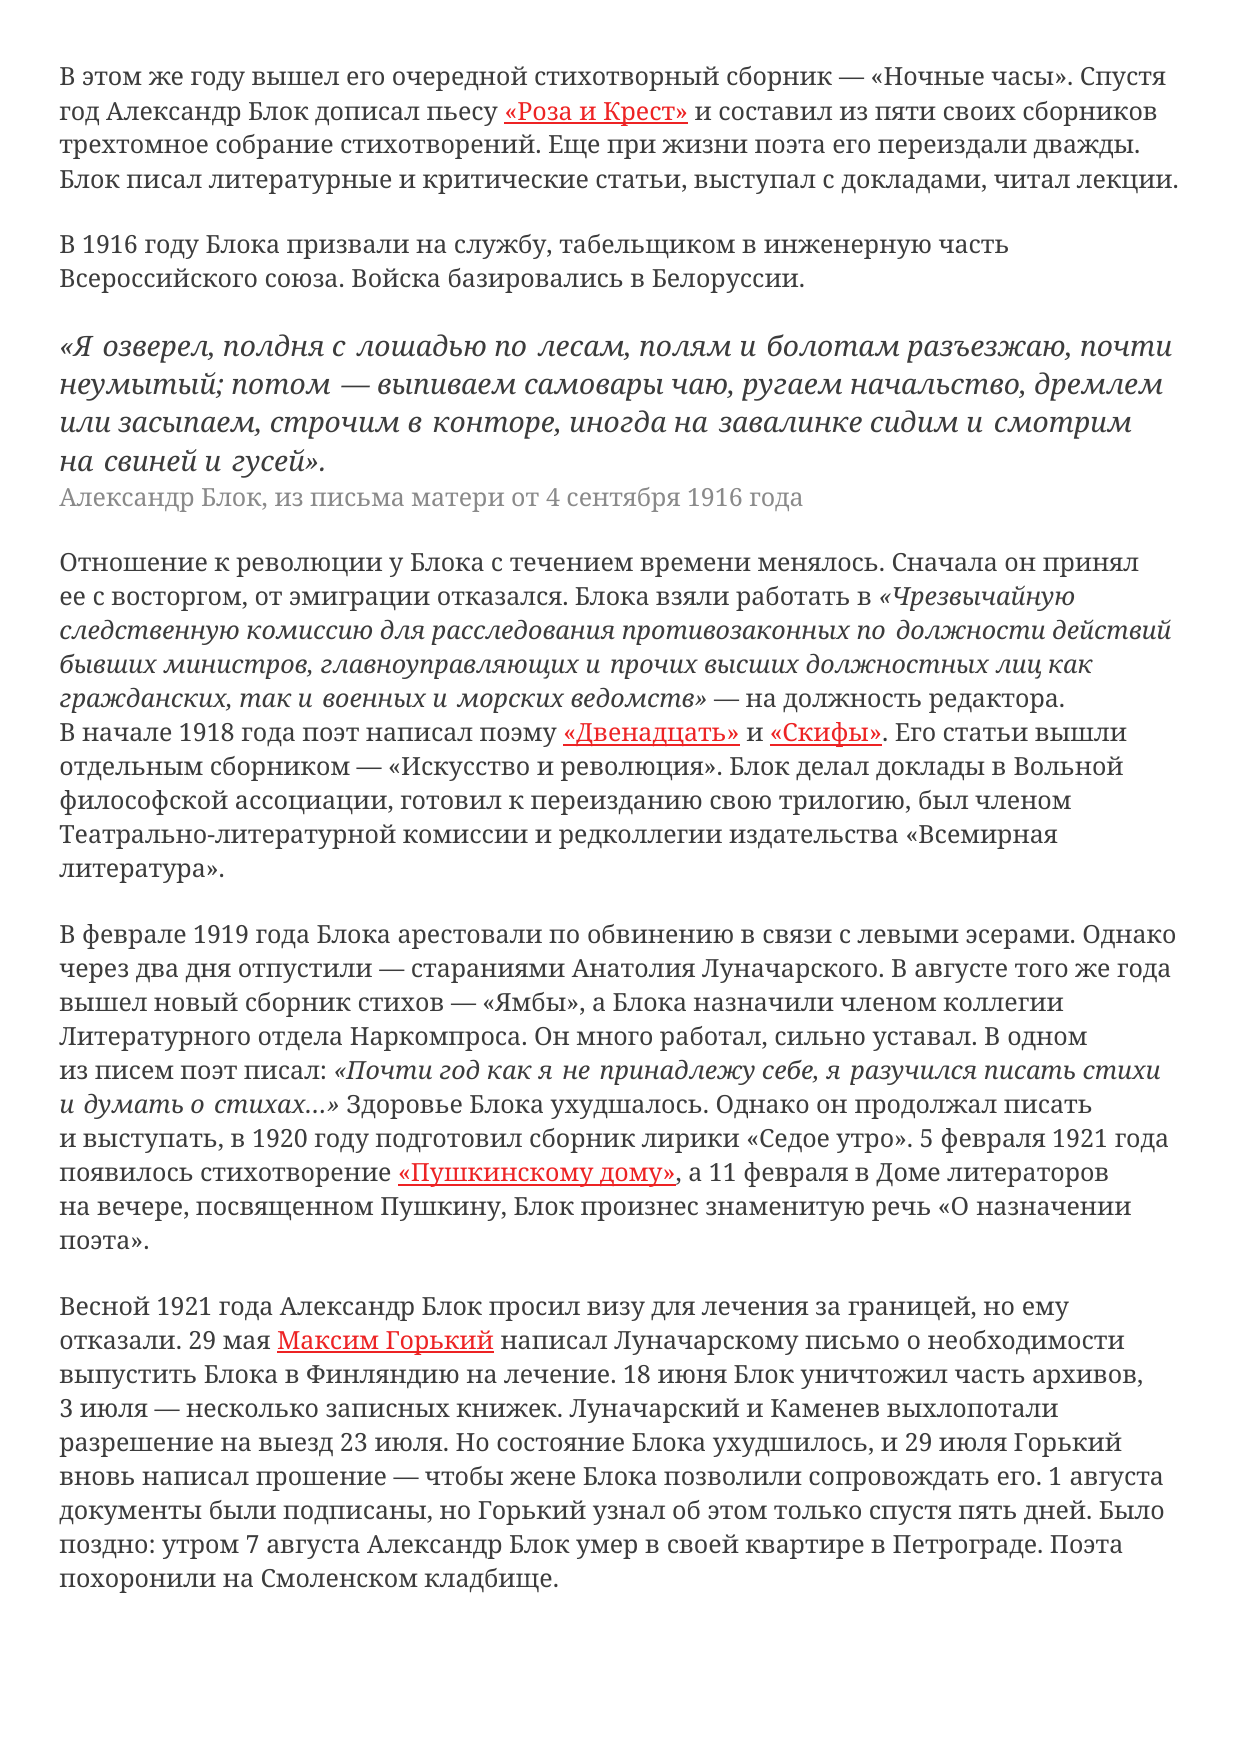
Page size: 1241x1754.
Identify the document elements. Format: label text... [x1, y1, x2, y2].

text Отношение к революции у Блока с течением времени менялось. Сначала он принял ее с восторгом, от эмиграции отказался. Блока взяли работать в «Чрезвычайную следственную комиссию для расследования противозаконных по должности действий бывших министров, главноуправляющих и прочих высших должностных лиц как гражданских, так и военных и морских ведомств» — на должность редактора. В начале 1918 года поэт написал поэму «Двенадцать» и «Скифы». Его статьи вышли отдельным сборником — «Искусство и революция». Блок делал доклады в Вольной философской ассоциации, готовил к переизданию свою трилогию, был членом Театрально-литературной комиссии и редколлегии издательства «Всемирная литература». [59, 544, 1181, 885]
text В 1916 году Блока призвали на службу, табельщиком в инженерную часть Всероссийского союза. Войска базировались в Белоруссии. [59, 227, 1181, 295]
text В феврале 1919 года Блока арестовали по обвинению в связи с левыми эсерами. Однако через два дня отпустили — стараниями Анатолия Луначарского. В августе того же года вышел новый сборник стихов — «Ямбы», а Блока назначили членом коллегии Литературного отдела Наркомпроса. Он много работал, сильно уставал. В одном из писем поэт писал: «Почти год как я не принадлежу себе, я разучился писать стихи и думать о стихах…» Здоровье Блока ухудшалось. Однако он продолжал писать и выступать, в 1920 году подготовил сборник лирики «Седое утро». 5 февраля 1921 года появилось стихотворение «Пушкинскому дому», а 11 февраля в Доме литераторов на вечере, посвященном Пушкину, Блок произнес знаменитую речь «О назначении поэта». [59, 916, 1181, 1257]
text Александр Блок, из письма матери от 4 сентября 1916 года [59, 479, 1181, 513]
text Весной 1921 года Александр Блок просил визу для лечения за границей, но ему отказали. 29 мая Максим Горький написал Луначарскому письмо о необходимости выпустить Блока в Финляндию на лечение. 18 июня Блок уничтожил часть архивов, 3 июля — несколько записных книжек. Луначарский и Каменев выхлопотали разрешение на выезд 23 июля. Но состояние Блока ухудшилось, и 29 июля Горький вновь написал прошение — чтобы жене Блока позволили сопровождать его. 1 августа документы были подписаны, но Горький узнал об этом только спустя пять дней. Было поздно: утром 7 августа Александр Блок умер в своей квартире в Петрограде. Поэта похоронили на Смоленском кладбище. [59, 1288, 1181, 1595]
text В этом же году вышел его очередной стихотворный сборник — «Ночные часы». Спустя год Александр Блок дописал пьесу «Роза и Крест» и составил из пяти своих сборников трехтомное собрание стихотворений. Еще при жизни поэта его переиздали дважды. Блок писал литературные и критические статьи, выступал с докладами, читал лекции. [59, 59, 1181, 195]
text «Я озверел, полдня с лошадью по лесам, полям и болотам разъезжаю, почти неумытый; потом — выпиваем самовары чаю, ругаем начальство, дремлем или засыпаем, строчим в конторе, иногда на завалинке сидим и смотрим на свиней и гусей». [59, 326, 1181, 479]
